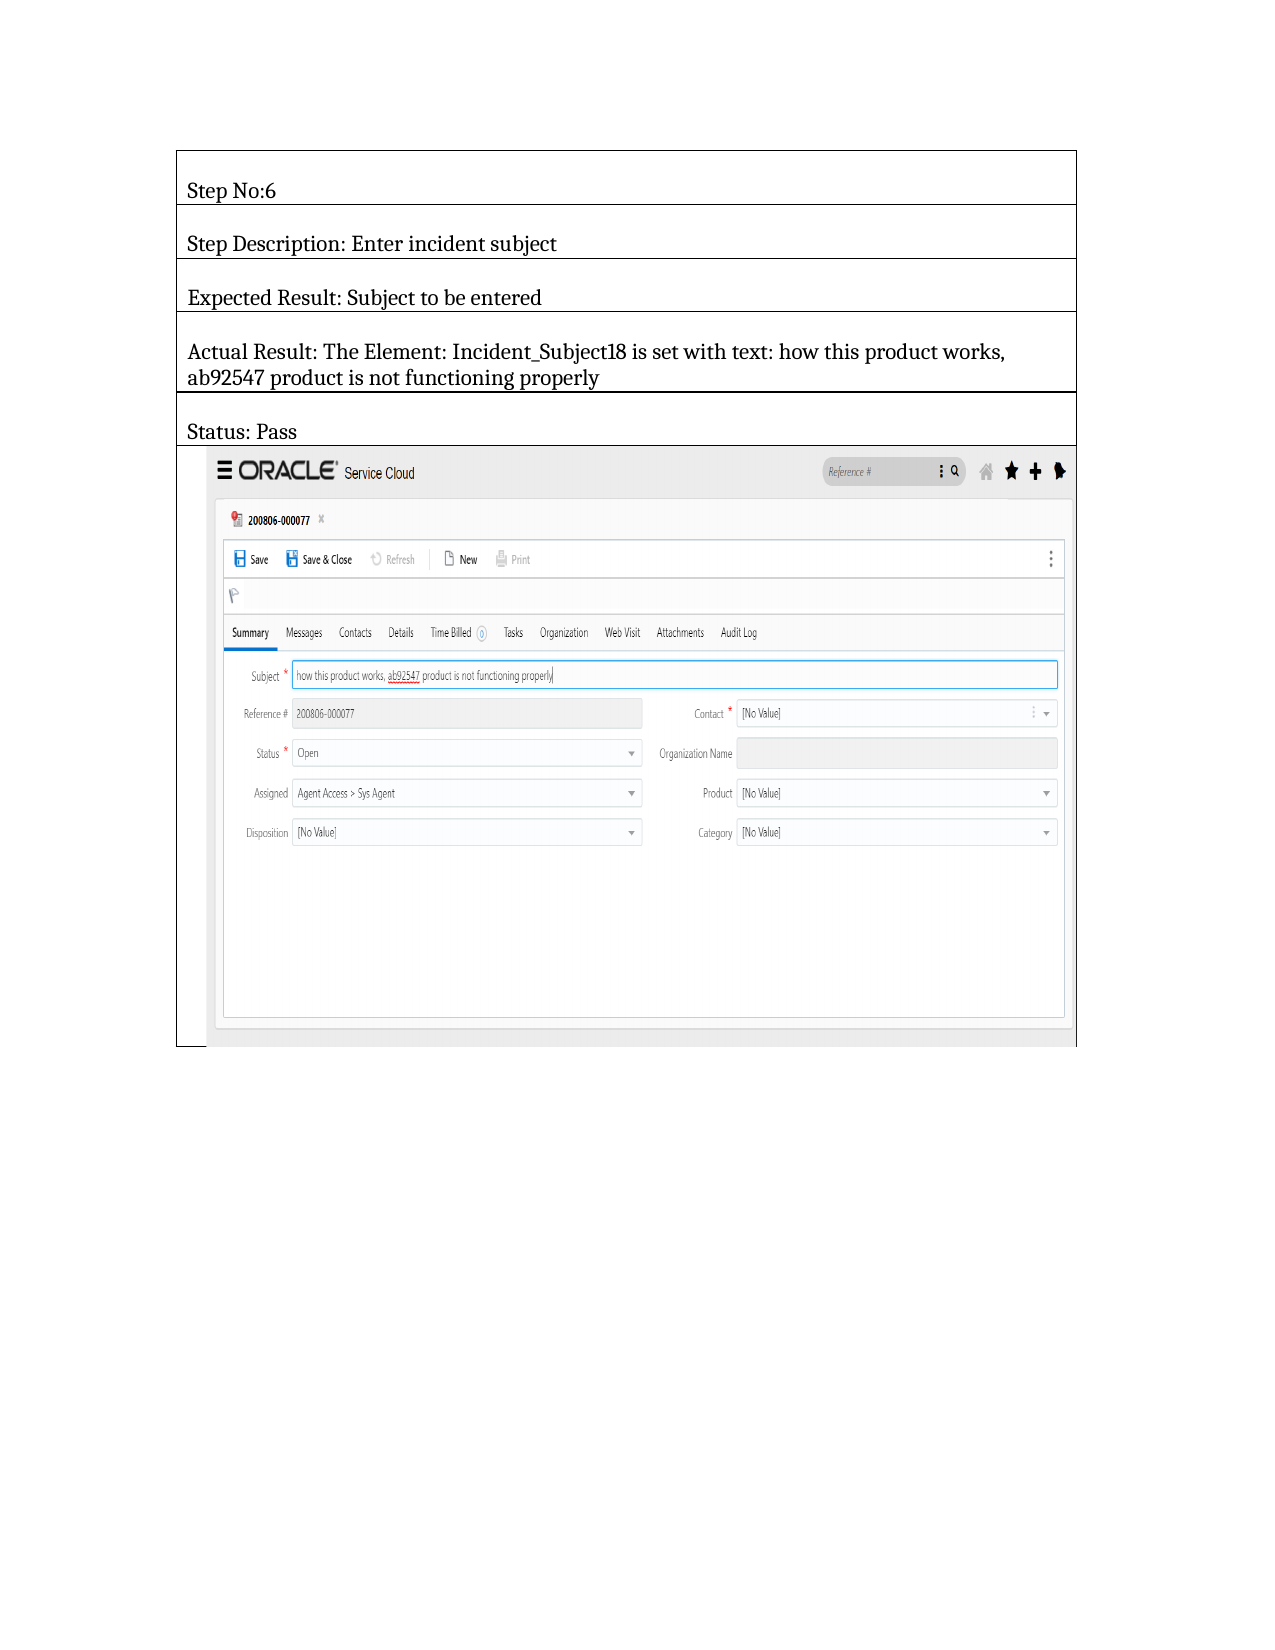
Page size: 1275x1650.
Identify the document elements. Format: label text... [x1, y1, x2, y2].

table_cell Status: Pass [177, 393, 1076, 445]
table_cell [177, 446, 206, 1046]
picture [206, 446, 1077, 1047]
table_cell Expected Result: Subject to be entered [177, 259, 1076, 311]
table_header Step No:6 [177, 151, 1076, 204]
table_cell Step Description: Enter incident subject [177, 205, 1076, 257]
table_cell Actual Result: The Element: Incident_Subject18 is set with text: how this product works, ab92547 product is not functioning properly [177, 312, 1076, 391]
